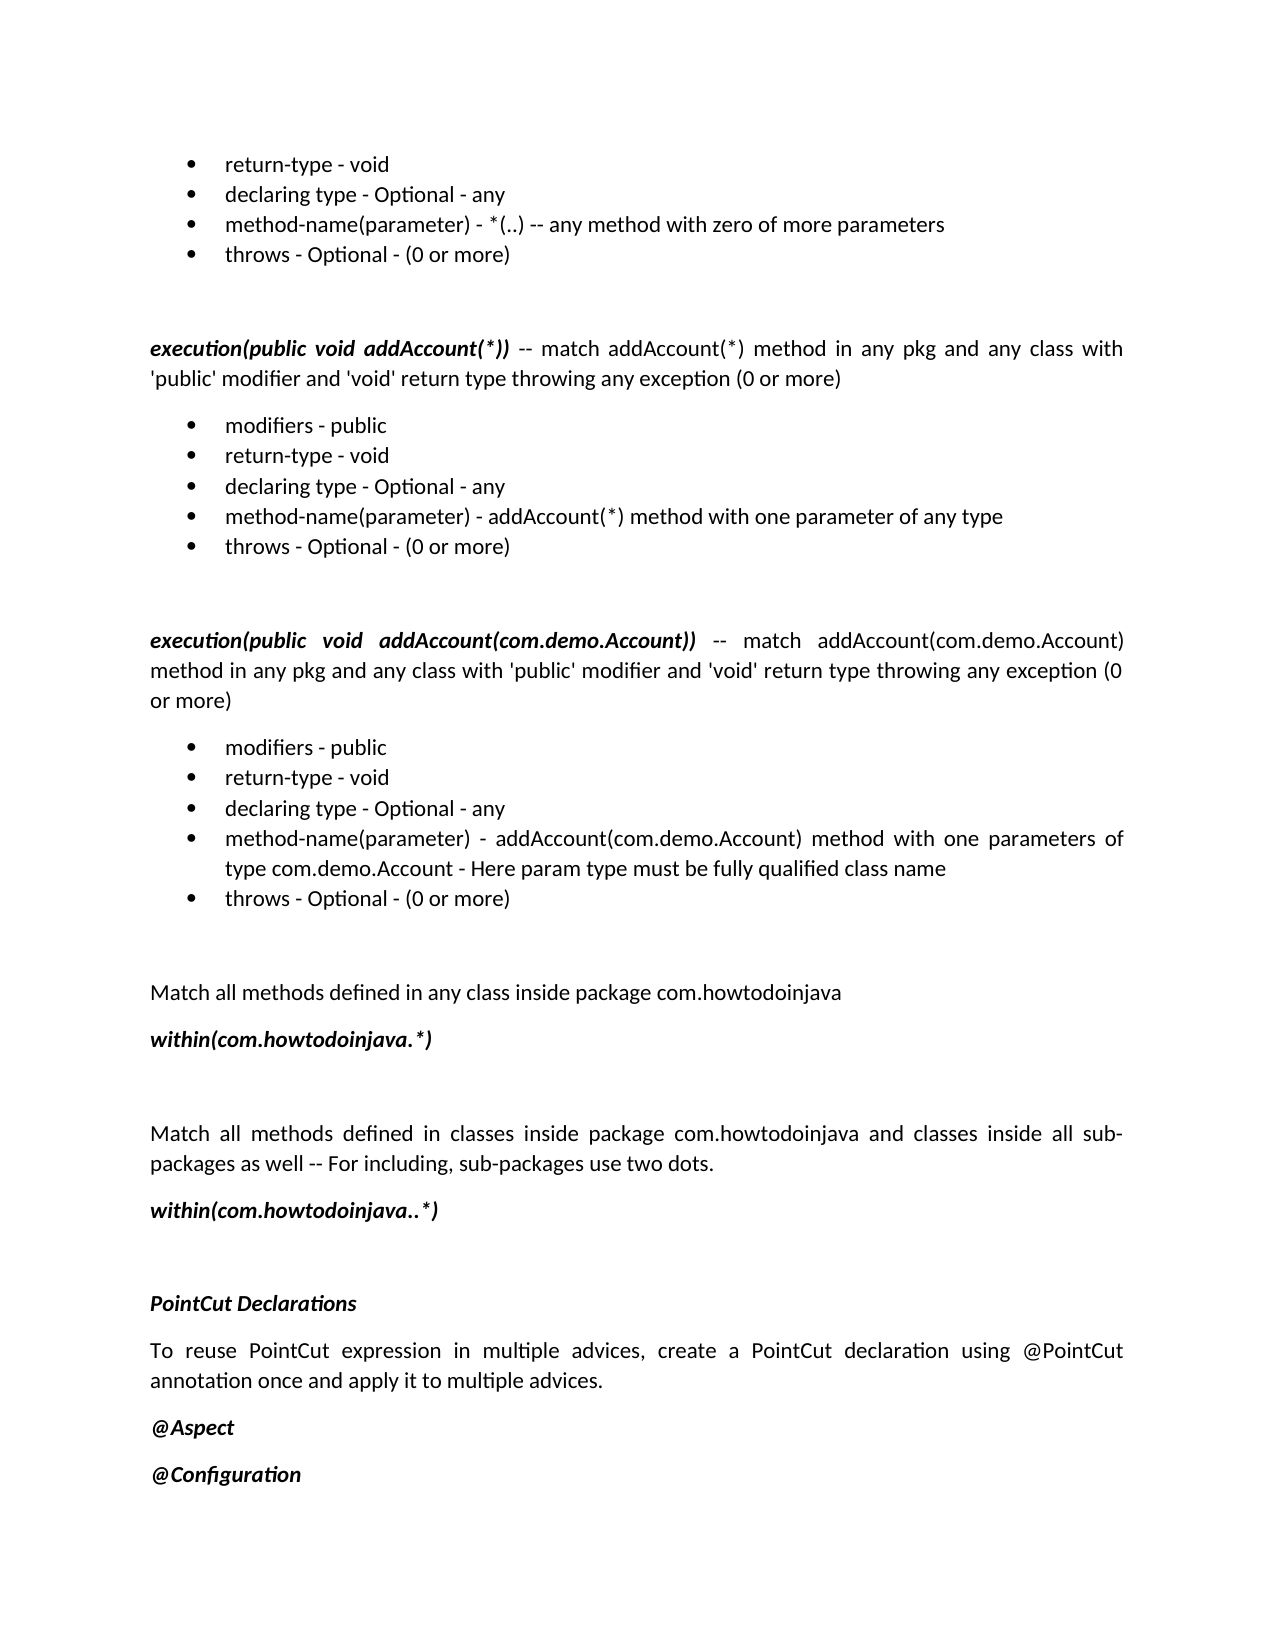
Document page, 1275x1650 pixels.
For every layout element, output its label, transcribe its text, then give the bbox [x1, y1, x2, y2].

list return-type - void [187, 150, 1125, 178]
text within(com.howtodoinjava..*) [150, 1196, 1125, 1224]
text Match all methods defined in any class inside package com.howtodoinjava [150, 978, 1125, 1006]
list return-type - void [187, 763, 1125, 792]
list method-name(parameter) - *(..) -- any method with zero of more parameters [187, 210, 1125, 238]
text within(com.howtodoinjava.*) [150, 1025, 1125, 1053]
list return-type - void [187, 442, 1125, 470]
text To reuse PointCut expression in multiple advices, create a PointCut declaration using @PointCut annotation once and apply it to multiple advices. [150, 1336, 1125, 1395]
text PointCut Declarations [150, 1289, 1125, 1318]
list throws - Optional - (0 or more) [187, 884, 1125, 912]
text Match all methods defined in classes inside package com.howtodoinjava and classes inside all sub-packages as well -- For including, sub-packages use two dots. [150, 1119, 1125, 1177]
text execution(public void addAccount(*)) -- match addAccount(*) method in any pkg and any class with 'public' modifier and 'void' return type throwing any exception (0 or more) [150, 334, 1125, 393]
list modifiers - public [187, 733, 1125, 761]
list declaring type - Optional - any [187, 472, 1125, 500]
list throws - Optional - (0 or more) [187, 532, 1125, 560]
text execution(public void addAccount(com.demo.Account)) -- match addAccount(com.demo.Account) method in any pkg and any class with 'public' modifier and 'void' return type throwing any exception (0 or more) [150, 626, 1125, 714]
list declaring type - Optional - any [187, 794, 1125, 822]
list method-name(parameter) - addAccount(com.demo.Account) method with one parameters of type com.demo.Account - Here param type must be fully qualified class name [187, 824, 1125, 882]
text @Configuration [150, 1460, 1125, 1488]
list modifiers - public [187, 411, 1125, 439]
list declaring type - Optional - any [187, 180, 1125, 208]
text @Aspect [150, 1413, 1125, 1442]
list method-name(parameter) - addAccount(*) method with one parameter of any type [187, 502, 1125, 530]
list throws - Optional - (0 or more) [187, 241, 1125, 269]
